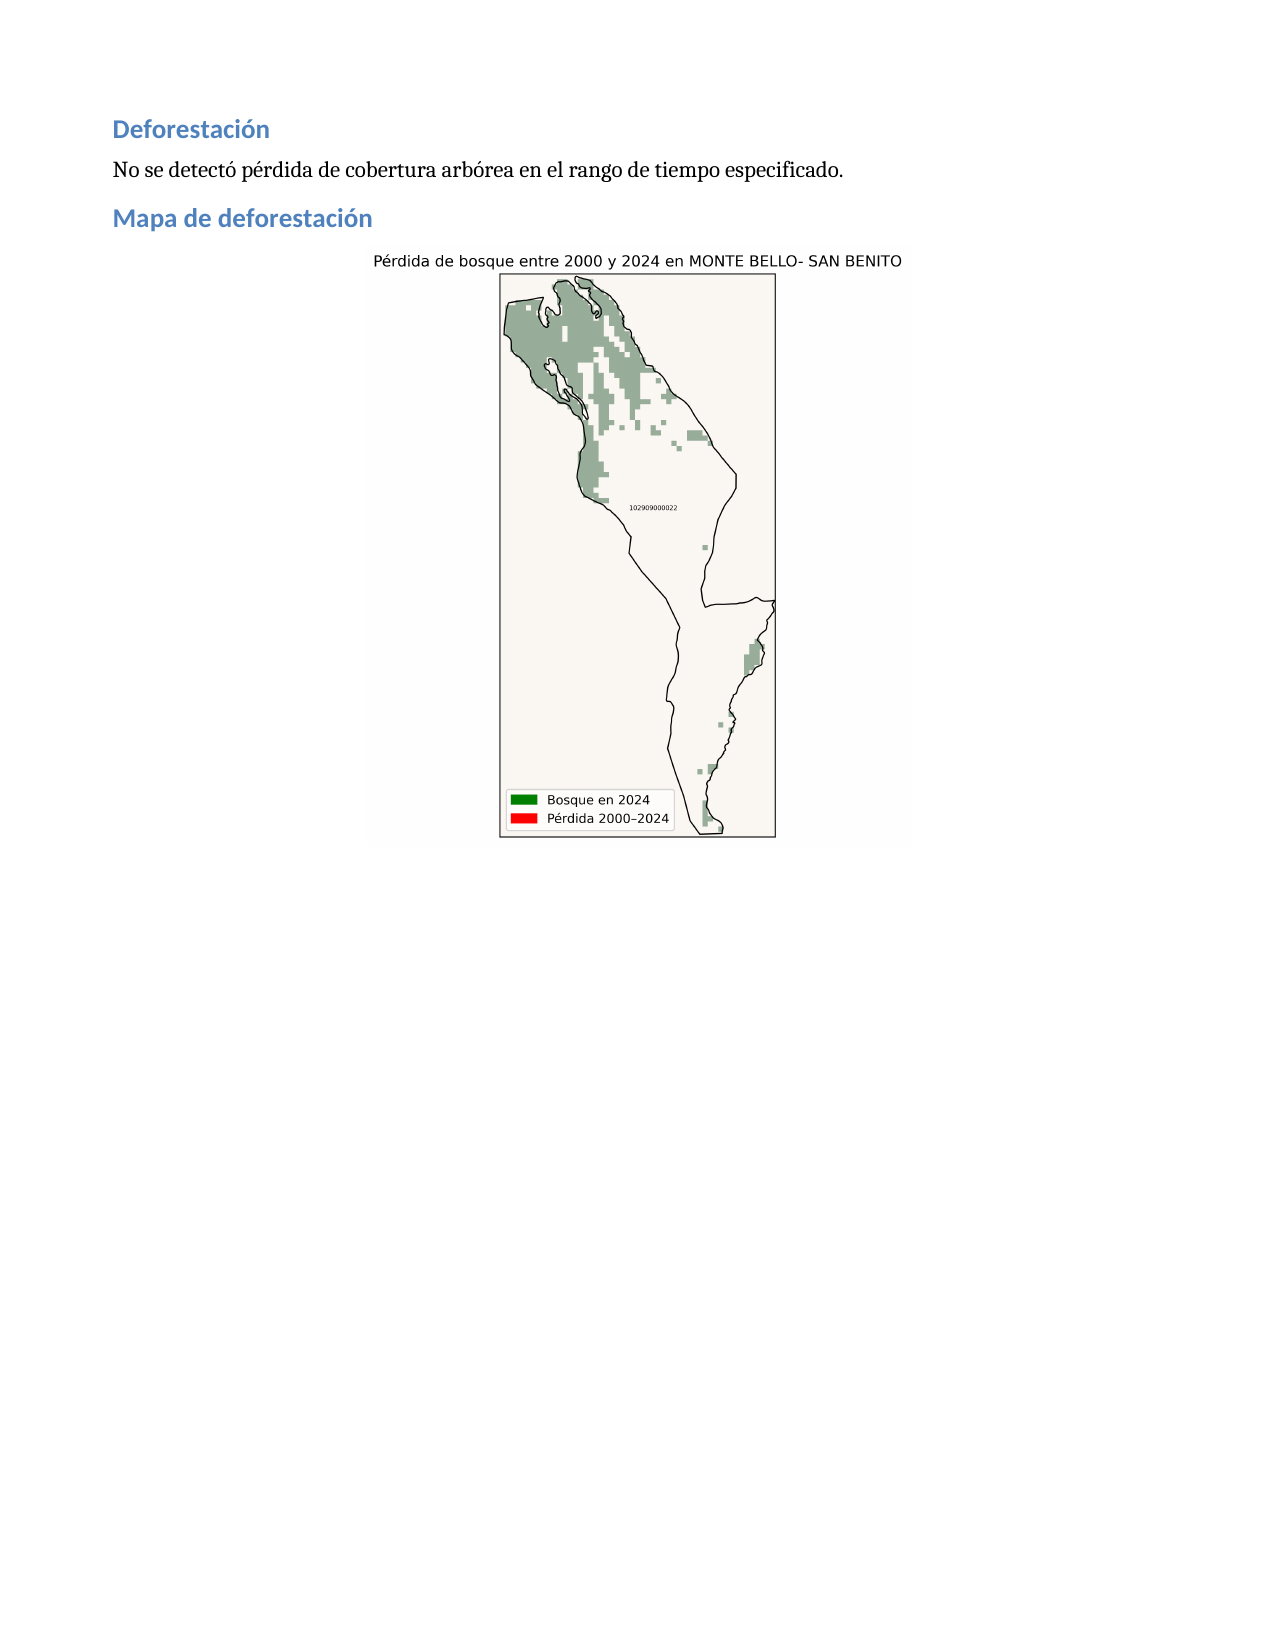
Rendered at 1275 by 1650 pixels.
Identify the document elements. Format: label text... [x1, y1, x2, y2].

subtitle Deforestación [112, 112, 1162, 146]
picture [364, 245, 911, 846]
text No se detectó pérdida de cobertura arbórea en el rango de tiempo especificado. [112, 156, 1162, 183]
subtitle Mapa de deforestación [112, 202, 1162, 234]
